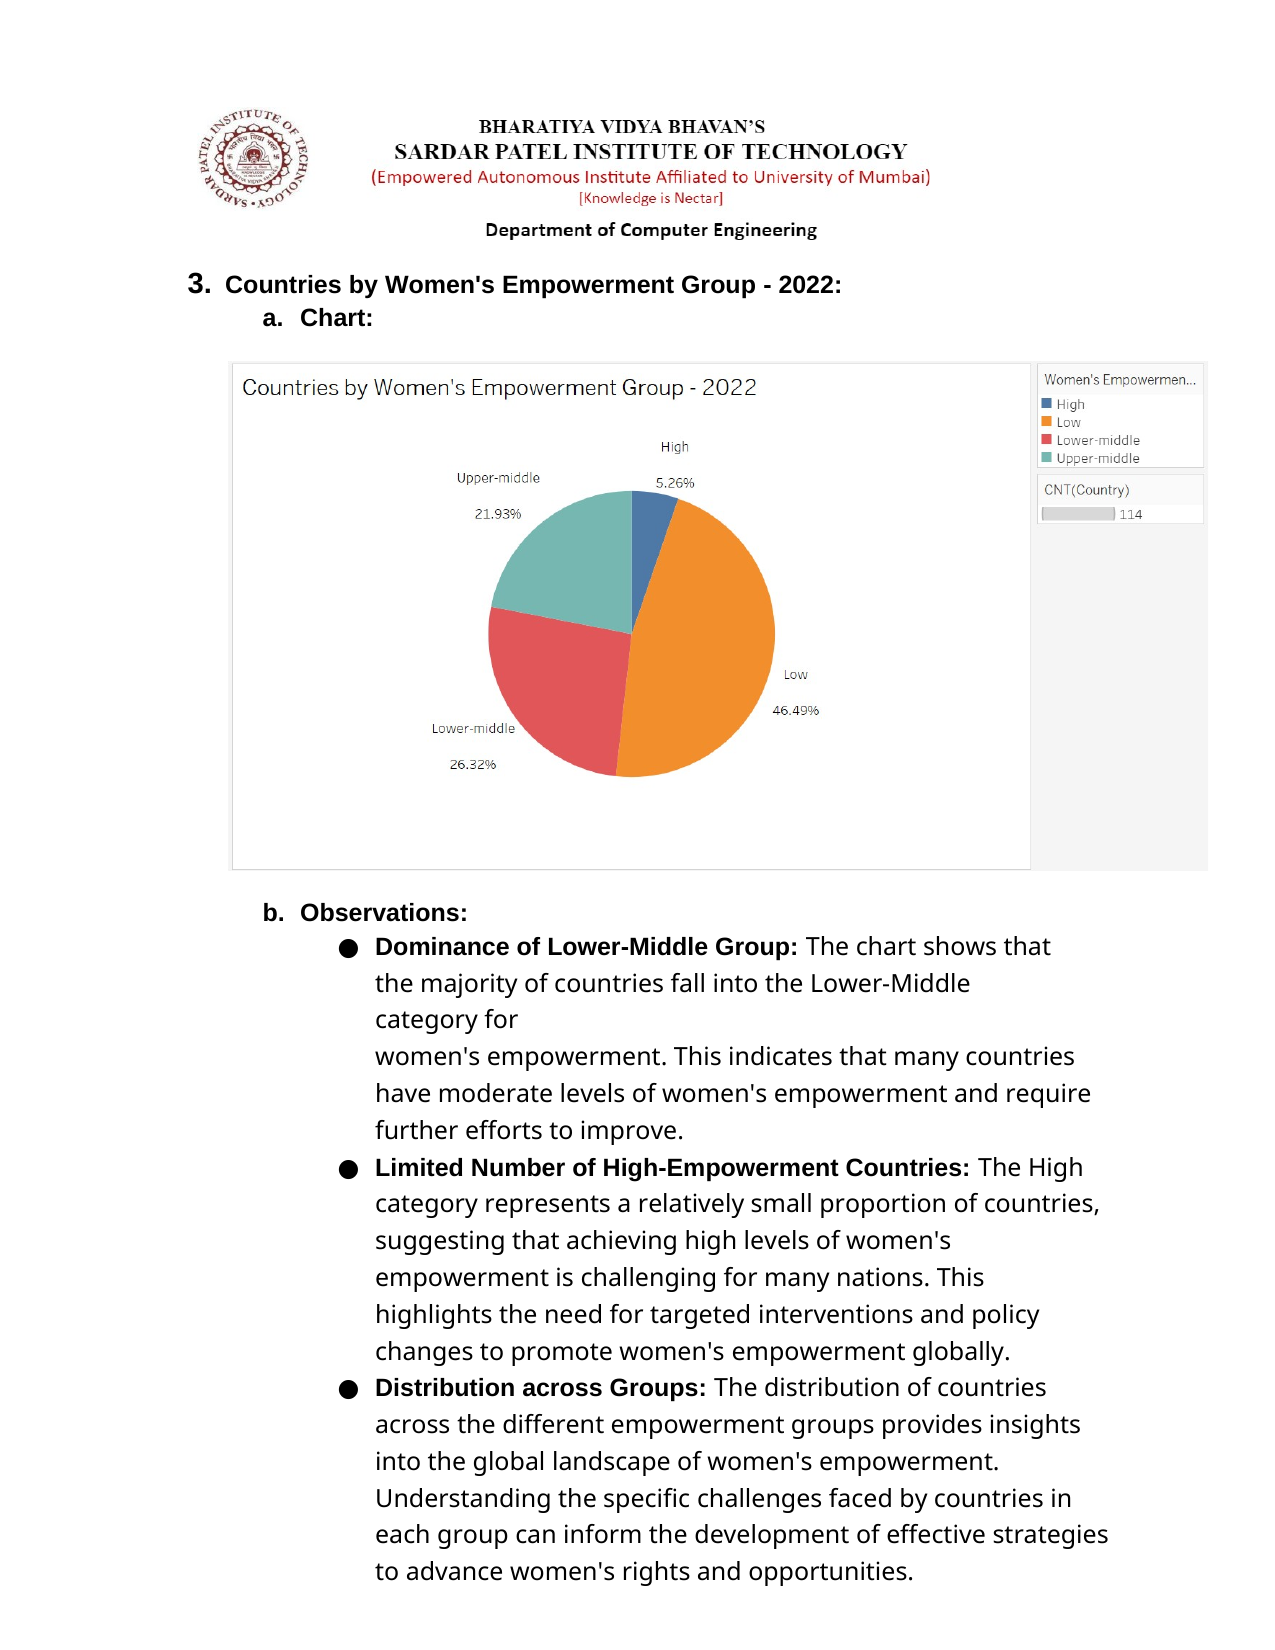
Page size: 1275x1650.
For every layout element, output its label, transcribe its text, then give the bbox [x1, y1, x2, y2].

subtitle Countries by Women's Empowerment Group - 2022: [187, 266, 1214, 300]
picture [197, 107, 930, 240]
picture [228, 361, 1209, 871]
list Limited Number of High-Empowerment Countries: The High category represents a relatively small proportion of countries, suggesting that achieving high levels of women's empowerment is challenging for many nations. This highlights the need for targeted interventions and policy changes to promote women's empowerment globally. [337, 1149, 1106, 1367]
list Dominance of Lower-Middle Group: The chart shows that the majority of countries fall into the Lower-Middle category for [337, 929, 1079, 1036]
list Chart: [262, 303, 1214, 331]
list Distribution across Groups: The distribution of countries across the different empowerment groups provides insights into the global landscape of women's empowerment. Understanding the specific challenges faced by countries in each group can inform the development of effective strategies to advance women's rights and opportunities. [337, 1370, 1112, 1588]
subtitle Observations: [262, 898, 1214, 926]
text women's empowerment. This indicates that many countries have moderate levels of women's empowerment and require further efforts to improve. [375, 1039, 1093, 1147]
